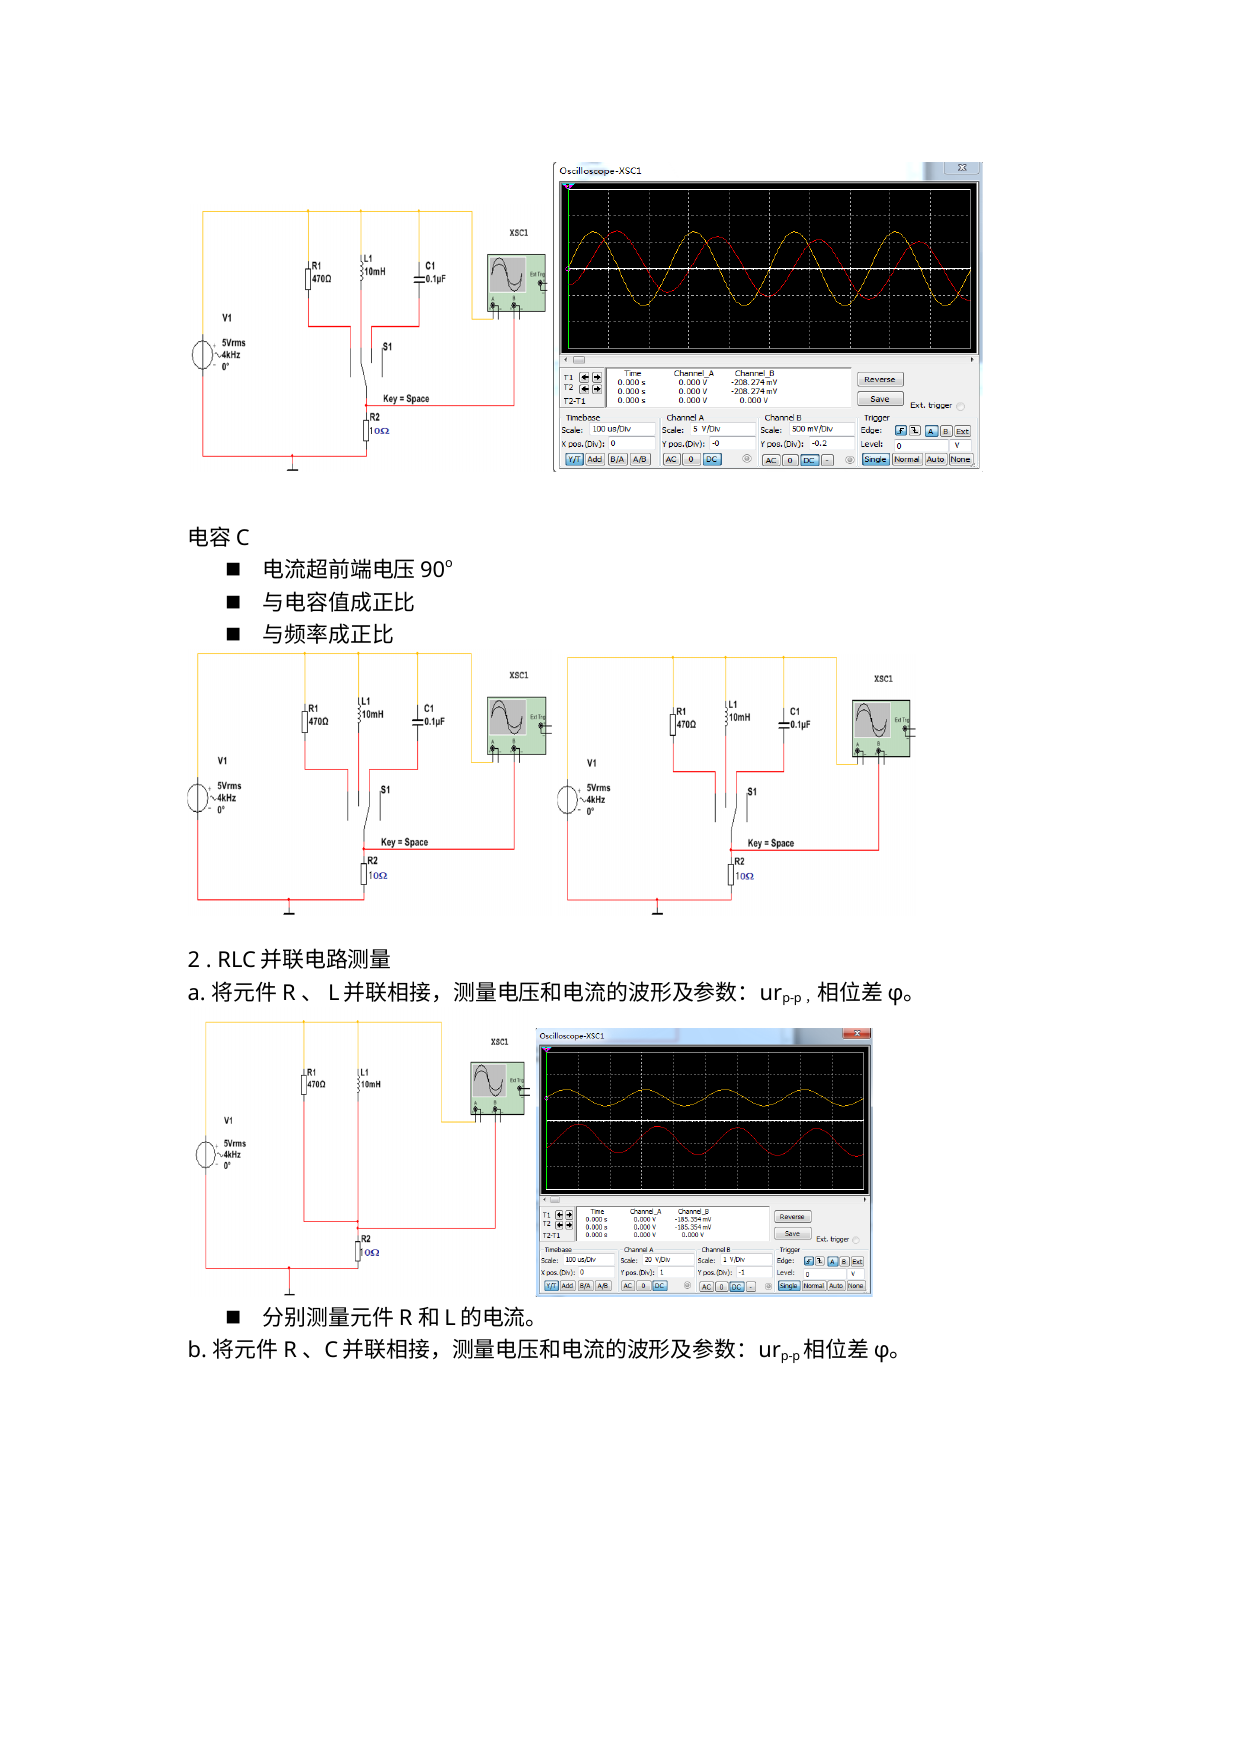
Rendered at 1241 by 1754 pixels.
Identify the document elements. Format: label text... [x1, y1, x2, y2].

picture [535, 1028, 873, 1297]
picture [187, 649, 552, 916]
list 电流超前端电压90o [225, 552, 1053, 584]
list 与电容值成正比 [225, 584, 1053, 617]
text 2 . RLC并联电路测量 [187, 942, 1053, 974]
picture [187, 1007, 530, 1297]
text 电容C [187, 519, 1053, 552]
picture [553, 162, 983, 472]
text b. 将元件 R 、C并联相接，测量电压和电流的波形及参数：urp-p 相位差φ。 [187, 1332, 1053, 1364]
picture [557, 654, 916, 916]
list 与频率成正比 [225, 617, 1053, 649]
picture [187, 204, 548, 472]
text a. 将元件 R 、 L并联相接，测量电压和电流的波形及参数：urp-p ，相位差φ。 [187, 974, 1053, 1007]
list 分别测量元件 R 和L的电流。 [225, 1299, 1053, 1332]
